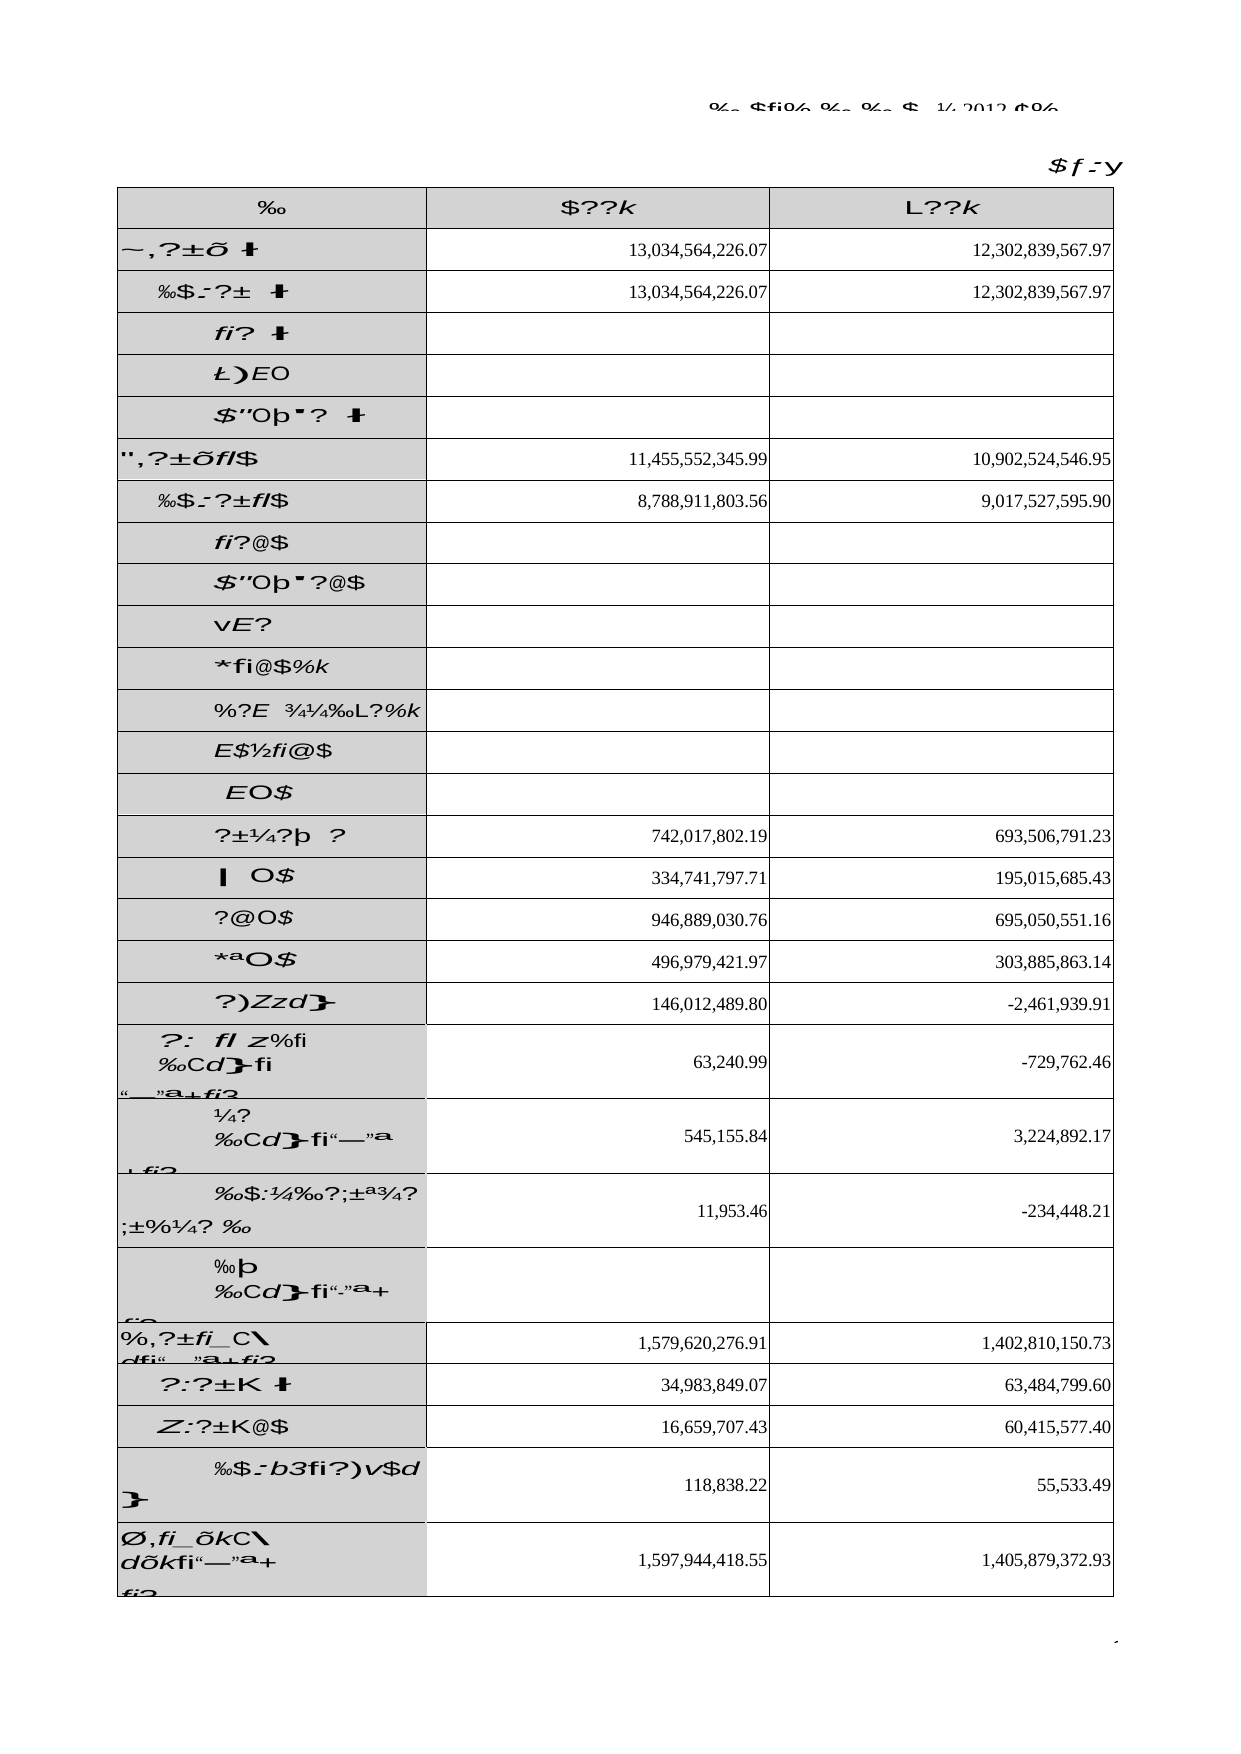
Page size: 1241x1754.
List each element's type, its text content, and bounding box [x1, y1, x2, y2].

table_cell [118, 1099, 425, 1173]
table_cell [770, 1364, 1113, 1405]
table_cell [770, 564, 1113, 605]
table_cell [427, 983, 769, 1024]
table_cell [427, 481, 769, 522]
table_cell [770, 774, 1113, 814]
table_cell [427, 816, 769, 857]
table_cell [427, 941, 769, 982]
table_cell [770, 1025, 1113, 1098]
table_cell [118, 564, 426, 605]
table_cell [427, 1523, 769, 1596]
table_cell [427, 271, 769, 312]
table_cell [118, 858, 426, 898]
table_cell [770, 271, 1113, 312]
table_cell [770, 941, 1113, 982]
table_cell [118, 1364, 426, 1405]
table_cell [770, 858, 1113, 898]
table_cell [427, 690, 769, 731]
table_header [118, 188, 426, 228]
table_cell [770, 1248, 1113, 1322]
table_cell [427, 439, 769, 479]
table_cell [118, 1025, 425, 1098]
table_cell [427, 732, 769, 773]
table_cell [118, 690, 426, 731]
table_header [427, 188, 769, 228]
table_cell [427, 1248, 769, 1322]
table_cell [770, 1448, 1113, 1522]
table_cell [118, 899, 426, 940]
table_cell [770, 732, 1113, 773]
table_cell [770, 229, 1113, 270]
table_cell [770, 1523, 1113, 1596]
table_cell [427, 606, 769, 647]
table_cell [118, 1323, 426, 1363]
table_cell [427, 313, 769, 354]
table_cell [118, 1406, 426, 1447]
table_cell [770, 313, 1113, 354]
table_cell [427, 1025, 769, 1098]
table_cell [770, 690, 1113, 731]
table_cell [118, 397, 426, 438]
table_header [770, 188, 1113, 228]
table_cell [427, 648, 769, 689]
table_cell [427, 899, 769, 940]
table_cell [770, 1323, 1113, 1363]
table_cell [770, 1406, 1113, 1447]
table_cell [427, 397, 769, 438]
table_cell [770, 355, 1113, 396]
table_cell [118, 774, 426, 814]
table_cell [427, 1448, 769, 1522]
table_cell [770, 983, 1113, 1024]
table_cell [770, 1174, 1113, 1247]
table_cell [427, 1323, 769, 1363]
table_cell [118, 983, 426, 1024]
text $ƒ:y [104, 155, 1123, 176]
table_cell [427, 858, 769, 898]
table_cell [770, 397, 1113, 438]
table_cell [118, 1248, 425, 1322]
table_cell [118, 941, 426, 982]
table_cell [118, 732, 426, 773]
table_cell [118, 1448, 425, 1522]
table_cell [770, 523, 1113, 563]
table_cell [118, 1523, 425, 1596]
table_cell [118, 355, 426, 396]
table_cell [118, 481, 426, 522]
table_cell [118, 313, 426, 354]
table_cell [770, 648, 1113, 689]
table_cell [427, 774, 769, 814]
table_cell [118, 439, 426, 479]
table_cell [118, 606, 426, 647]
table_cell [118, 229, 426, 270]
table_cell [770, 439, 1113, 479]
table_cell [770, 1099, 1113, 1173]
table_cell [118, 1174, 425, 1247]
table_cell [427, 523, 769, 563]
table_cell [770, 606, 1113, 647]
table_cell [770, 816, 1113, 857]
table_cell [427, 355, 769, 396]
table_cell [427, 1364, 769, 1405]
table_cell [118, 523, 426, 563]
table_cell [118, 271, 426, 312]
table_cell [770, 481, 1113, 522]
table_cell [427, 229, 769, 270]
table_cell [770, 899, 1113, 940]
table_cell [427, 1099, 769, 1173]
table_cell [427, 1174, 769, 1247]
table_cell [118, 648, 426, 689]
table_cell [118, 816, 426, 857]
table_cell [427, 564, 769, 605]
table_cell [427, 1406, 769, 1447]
